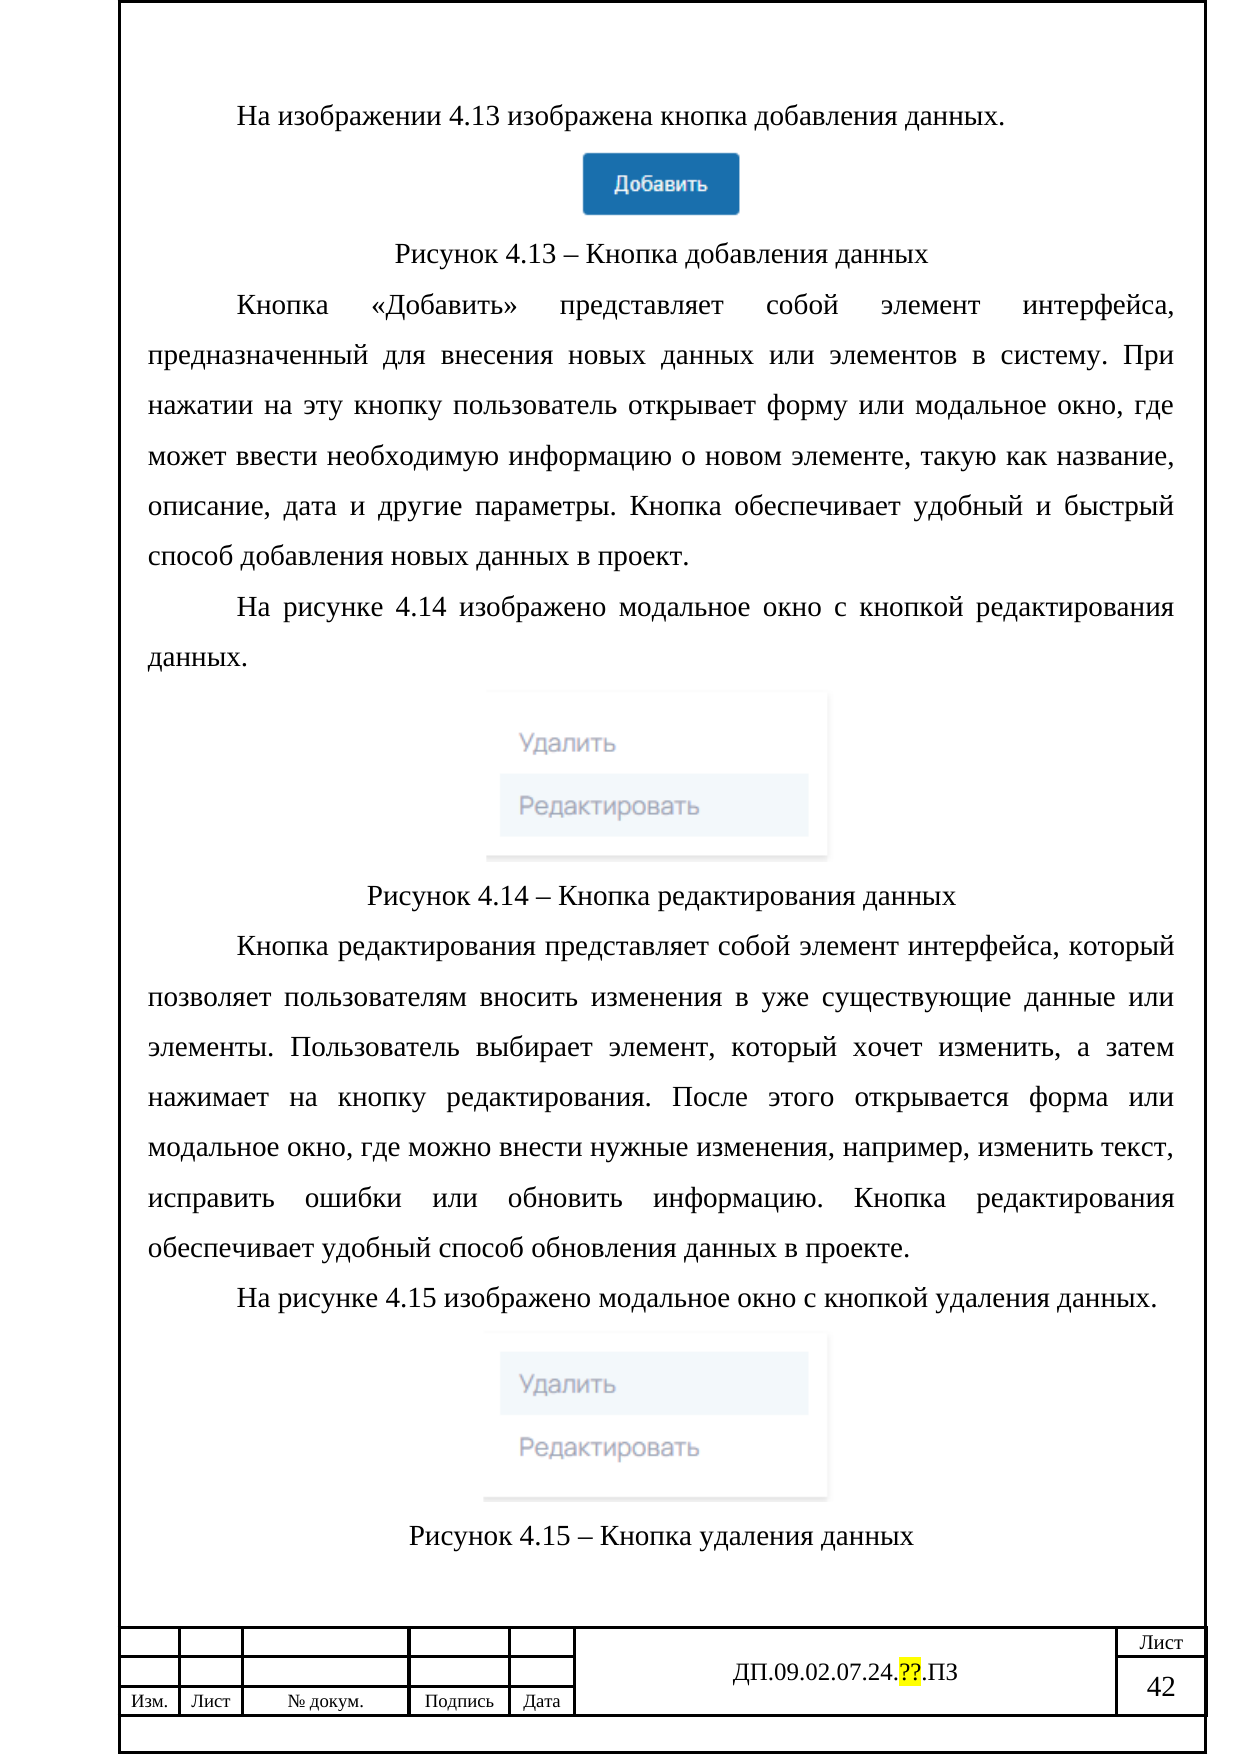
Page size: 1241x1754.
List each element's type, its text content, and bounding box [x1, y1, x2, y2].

text Рисунок 4.15 – Кнопка удаления данных [148, 1518, 1175, 1551]
text Рисунок 4.14 – Кнопка редактирования данных [148, 878, 1175, 912]
text На изображении 4.13 изображена кнопка добавления данных. [148, 98, 1175, 131]
text На рисунке 4.14 изображено модальное окно с кнопкой редактирования данных. [148, 589, 1175, 673]
picture [483, 1330, 840, 1502]
text На рисунке 4.15 изображено модальное окно с кнопкой удаления данных. [148, 1281, 1175, 1314]
text Рисунок 4.13 – Кнопка добавления данных [148, 237, 1175, 270]
picture [486, 689, 837, 862]
text Кнопка редактирования представляет собой элемент интерфейса, который позволяет пользователям вносить изменения в уже существующие данные или элементы. Пользователь выбирает элемент, который хочет изменить, а затем нажимает на кнопку редактирования. После этого открывается форма или модальное окно, где можно внести нужные изменения, например, изменить текст, исправить ошибки или обновить информацию. Кнопка редактирования обеспечивает удобный способ обновления данных в проекте. [148, 928, 1175, 1264]
picture [577, 147, 745, 220]
